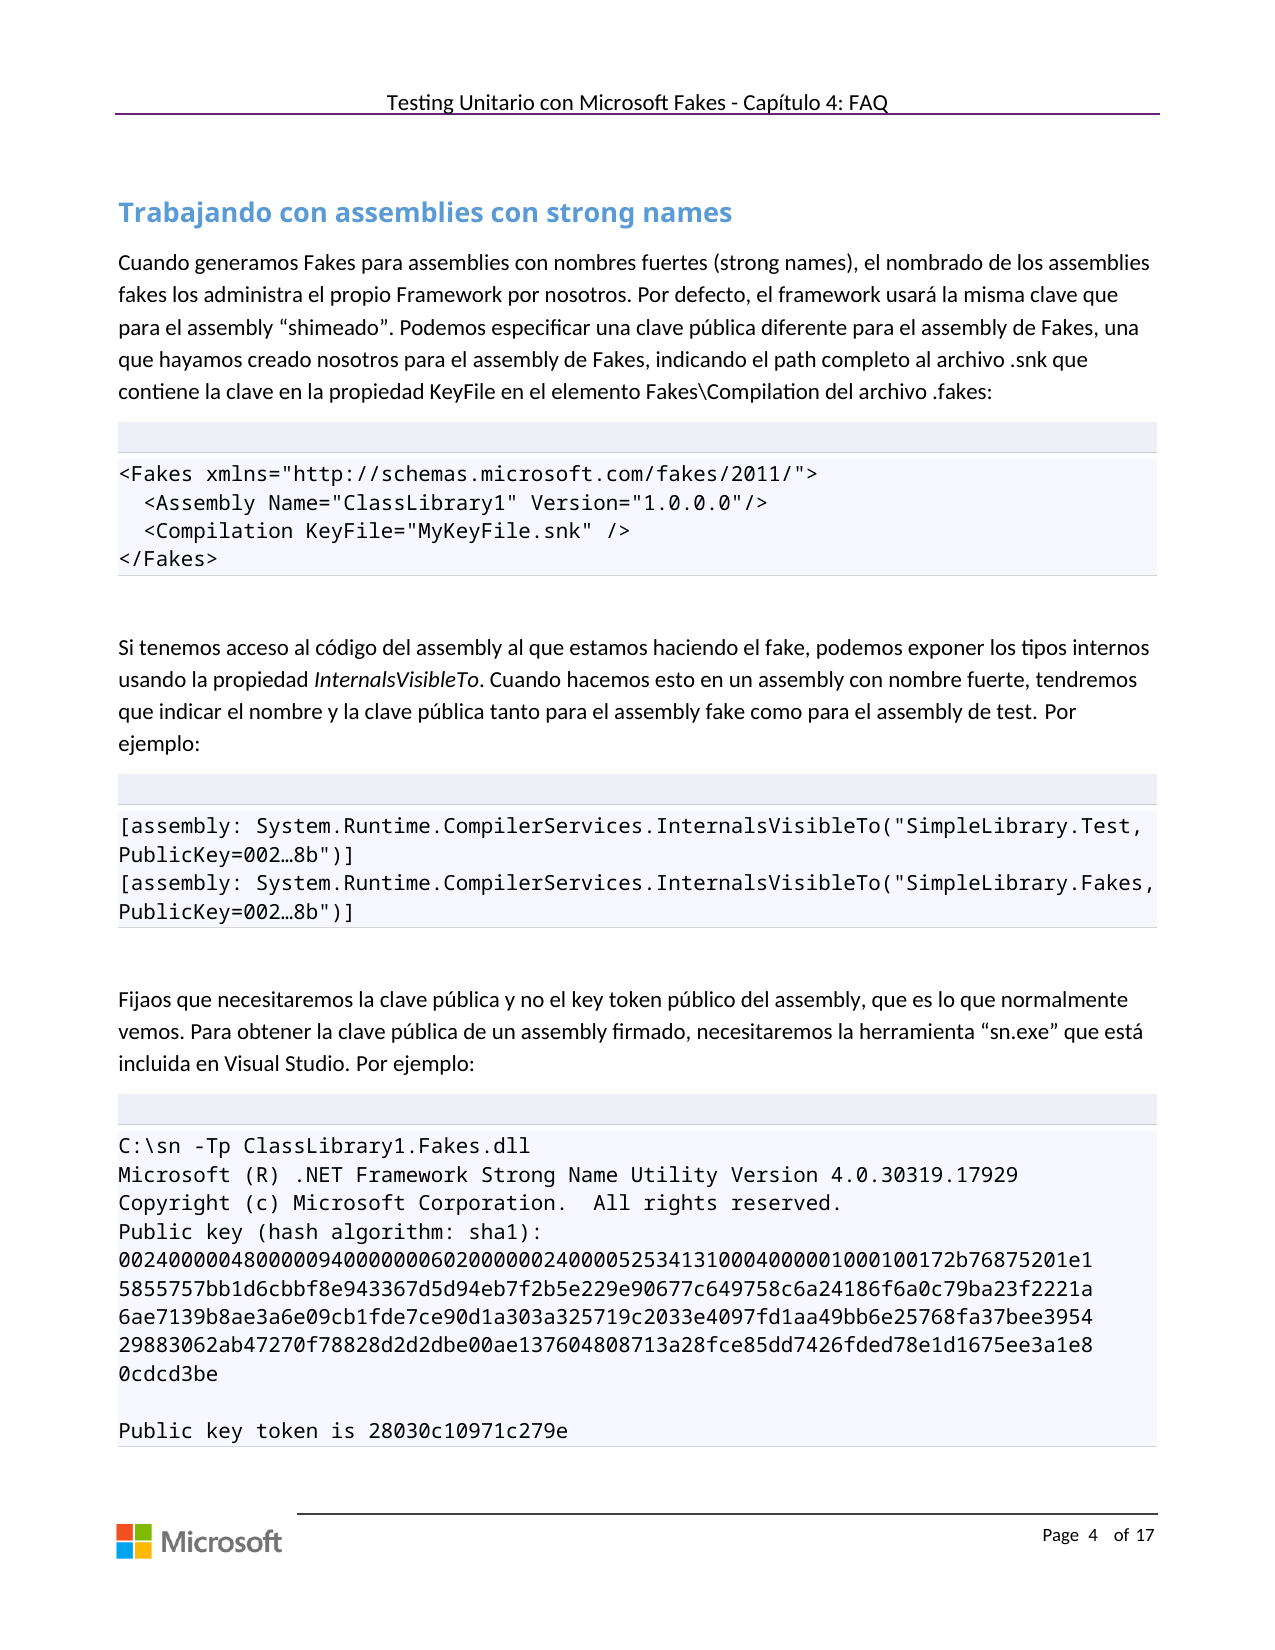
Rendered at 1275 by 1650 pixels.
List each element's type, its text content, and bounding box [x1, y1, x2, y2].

text Si tenemos acceso al código del assembly al que estamos haciendo el fake, podemos exponer los tipos internos usando la propiedad InternalsVisibleTo. Cuando hacemos esto en un assembly con nombre fuerte, tendremos que indicar el nombre y la clave pública tanto para el assembly fake como para el assembly de test. Por ejemplo: [118, 633, 1157, 757]
text 6ae7139b8ae3a6e09cb1fde7ce90d1a303a325719c2033e4097fd1aa49bb6e25768fa37bee3954 29883062ab47270f78828d2d2dbe00ae137604808713a28fce85dd7426fded78e1d1675ee3a1e8 [118, 1302, 1157, 1359]
text <Compilation KeyFile="MyKeyFile.snk" /> [118, 516, 1157, 542]
text Copyright (c) Microsoft Corporation. All rights reserved. [118, 1188, 1157, 1217]
text Public key (hash algorithm: sha1): [118, 1217, 1157, 1245]
text 5855757bb1d6cbbf8e943367d5d94eb7f2b5e229e90677c649758c6a24186f6a0c79ba23f2221a [118, 1274, 1157, 1302]
text [assembly: System.Runtime.CompilerServices.InternalsVisibleTo("SimpleLibrary.Fakes, PublicKey=002…8b")] [118, 866, 1157, 927]
picture [93, 1503, 304, 1579]
text C:\sn -Tp ClassLibrary1.Fakes.dll [118, 1130, 1157, 1160]
text [assembly: System.Runtime.CompilerServices.InternalsVisibleTo("SimpleLibrary.Test, PublicKey=002…8b")] [118, 810, 1157, 866]
text </Fakes> [118, 542, 1157, 575]
text Microsoft (R) .NET Framework Strong Name Utility Version 4.0.30319.17929 [118, 1160, 1157, 1188]
text <Assembly Name="ClassLibrary1" Version="1.0.0.0"/> [118, 488, 1157, 516]
subtitle Trabajando con assemblies con strong names [118, 193, 1157, 230]
text 0024000004800000940000000602000000240000525341310004000001000100172b76875201e1 [118, 1245, 1157, 1274]
text Public key token is 28030c10971c279e [118, 1413, 1157, 1446]
text 0cdcd3be [118, 1359, 1157, 1387]
text <Fakes xmlns="http://schemas.microsoft.com/fakes/2011/"> [118, 458, 1157, 488]
text Fijaos que necesitaremos la clave pública y no el key token público del assembly, que es lo que normalmente vemos. Para obtener la clave pública de un assembly firmado, necesitaremos la herramienta “sn.exe” que está incluida en Visual Studio. Por ejemplo: [118, 985, 1157, 1077]
text Cuando generamos Fakes para assemblies con nombres fuertes (strong names), el nombrado de los assemblies fakes los administra el propio Framework por nosotros. Por defecto, el framework usará la misma clave que para el assembly “shimeado”. Podemos especificar una clave pública diferente para el assembly de Fakes, una que hayamos creado nosotros para el assembly de Fakes, indicando el path completo al archivo .snk que contiene la clave en la propiedad KeyFile en el elemento Fakes\Compilation del archivo .fakes: [118, 248, 1157, 405]
